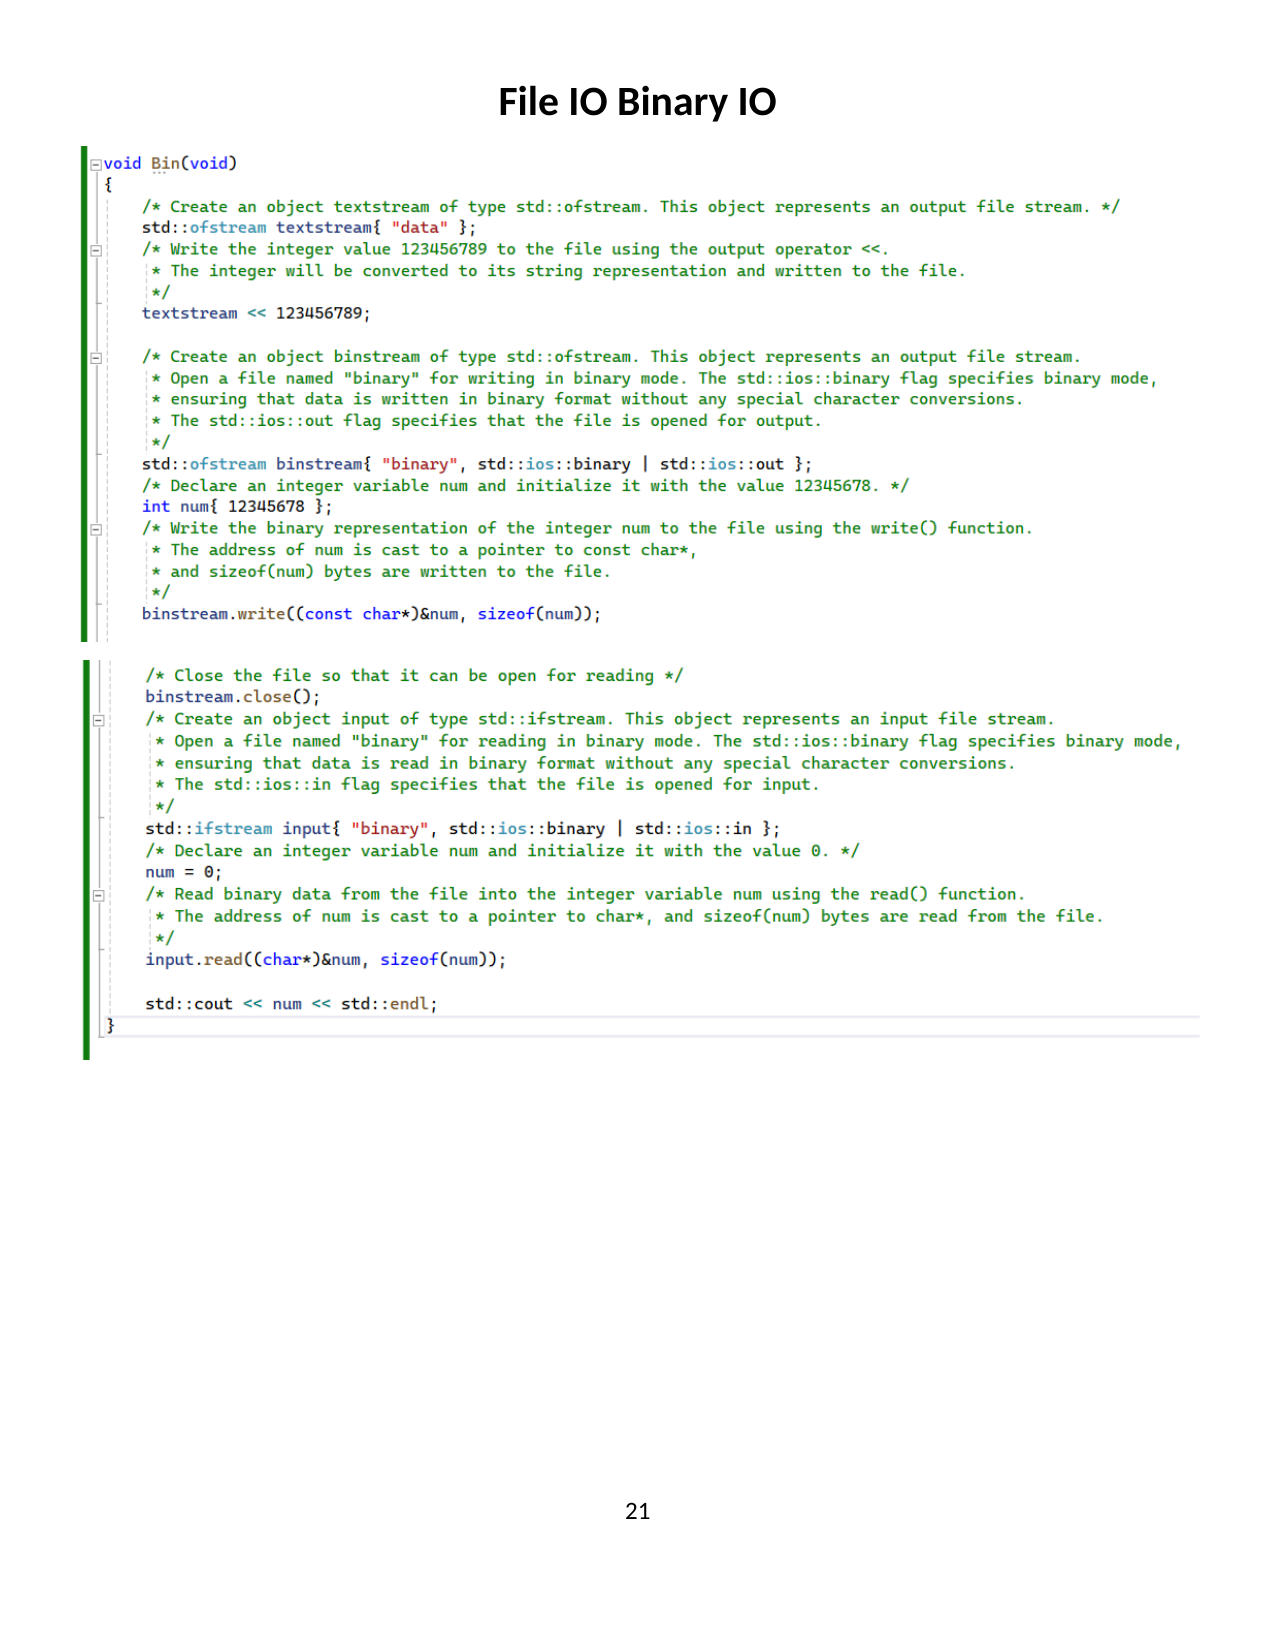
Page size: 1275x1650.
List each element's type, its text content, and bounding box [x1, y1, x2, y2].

picture [75, 660, 1200, 1060]
subtitle File IO Binary IO [75, 75, 1200, 126]
picture [75, 146, 1177, 642]
